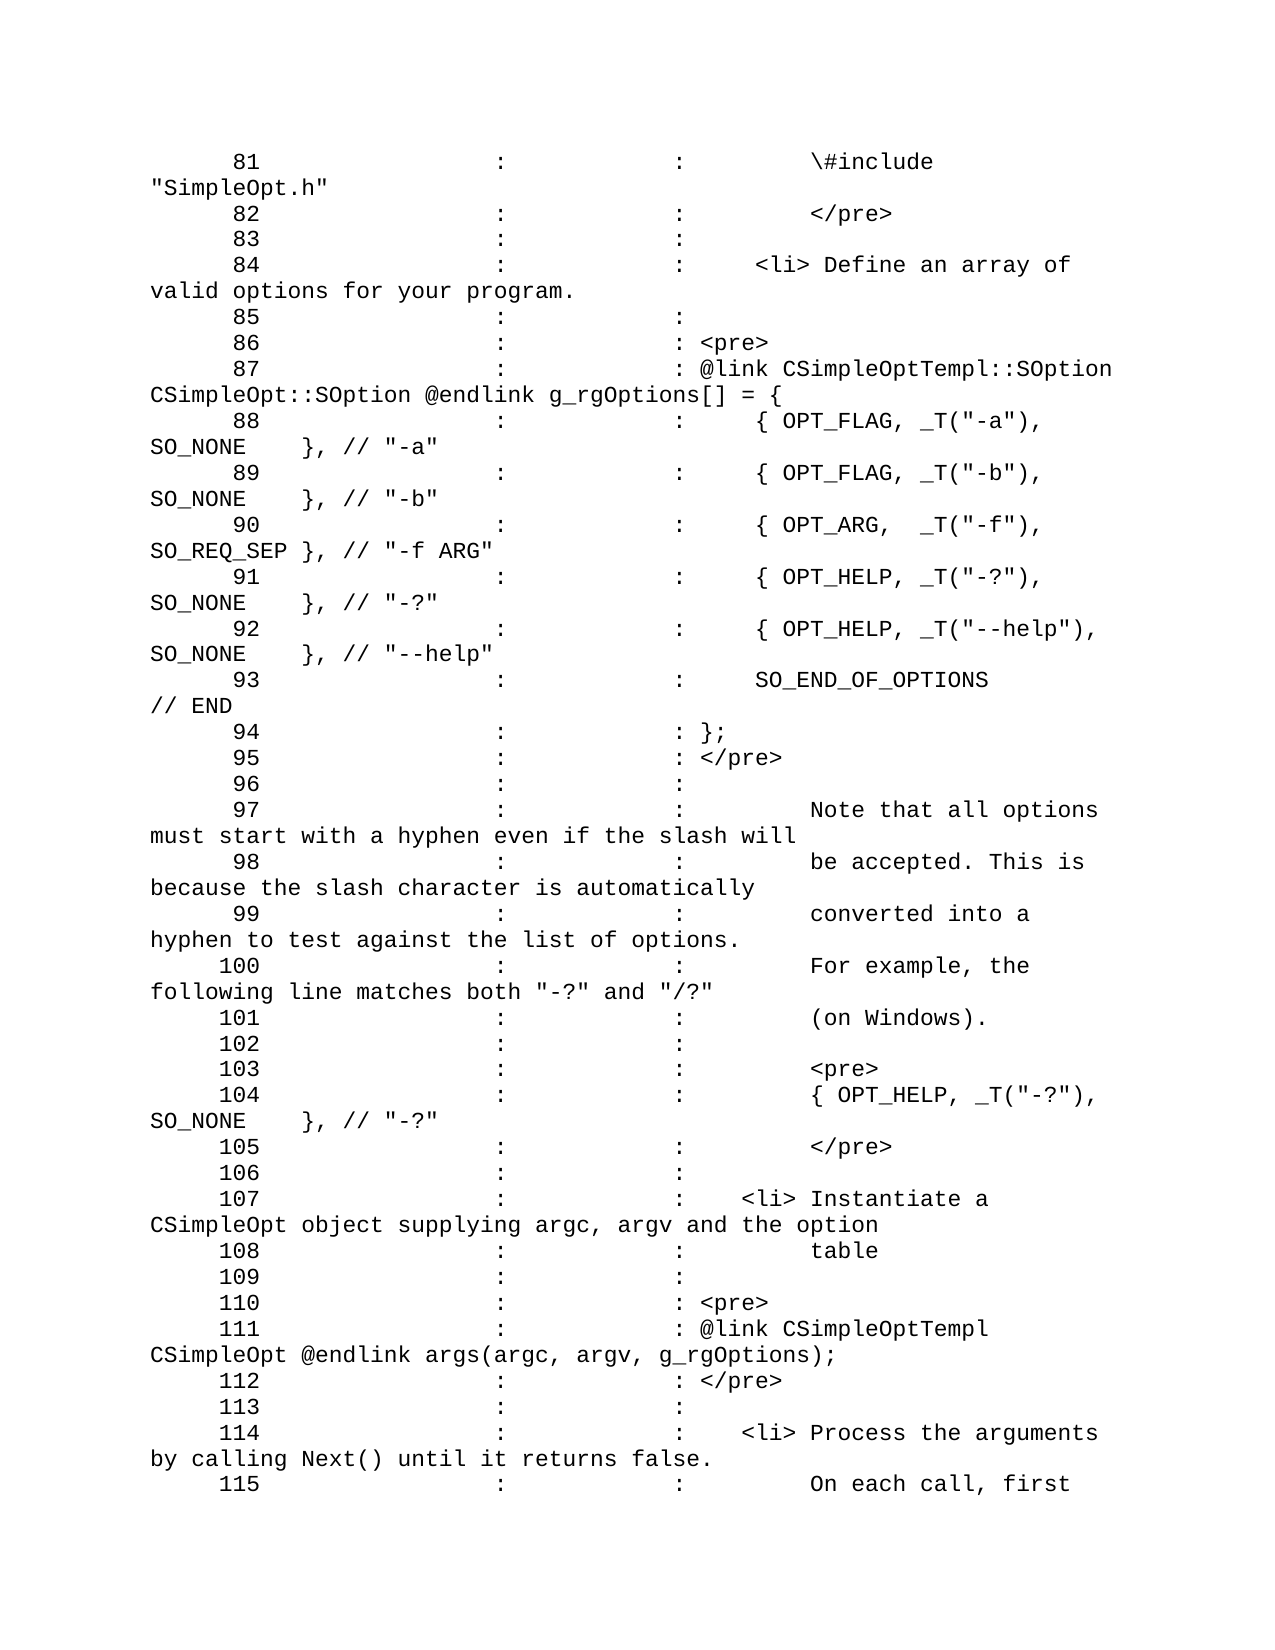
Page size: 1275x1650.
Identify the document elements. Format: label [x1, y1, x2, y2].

table_cell [150, 150, 1125, 1499]
